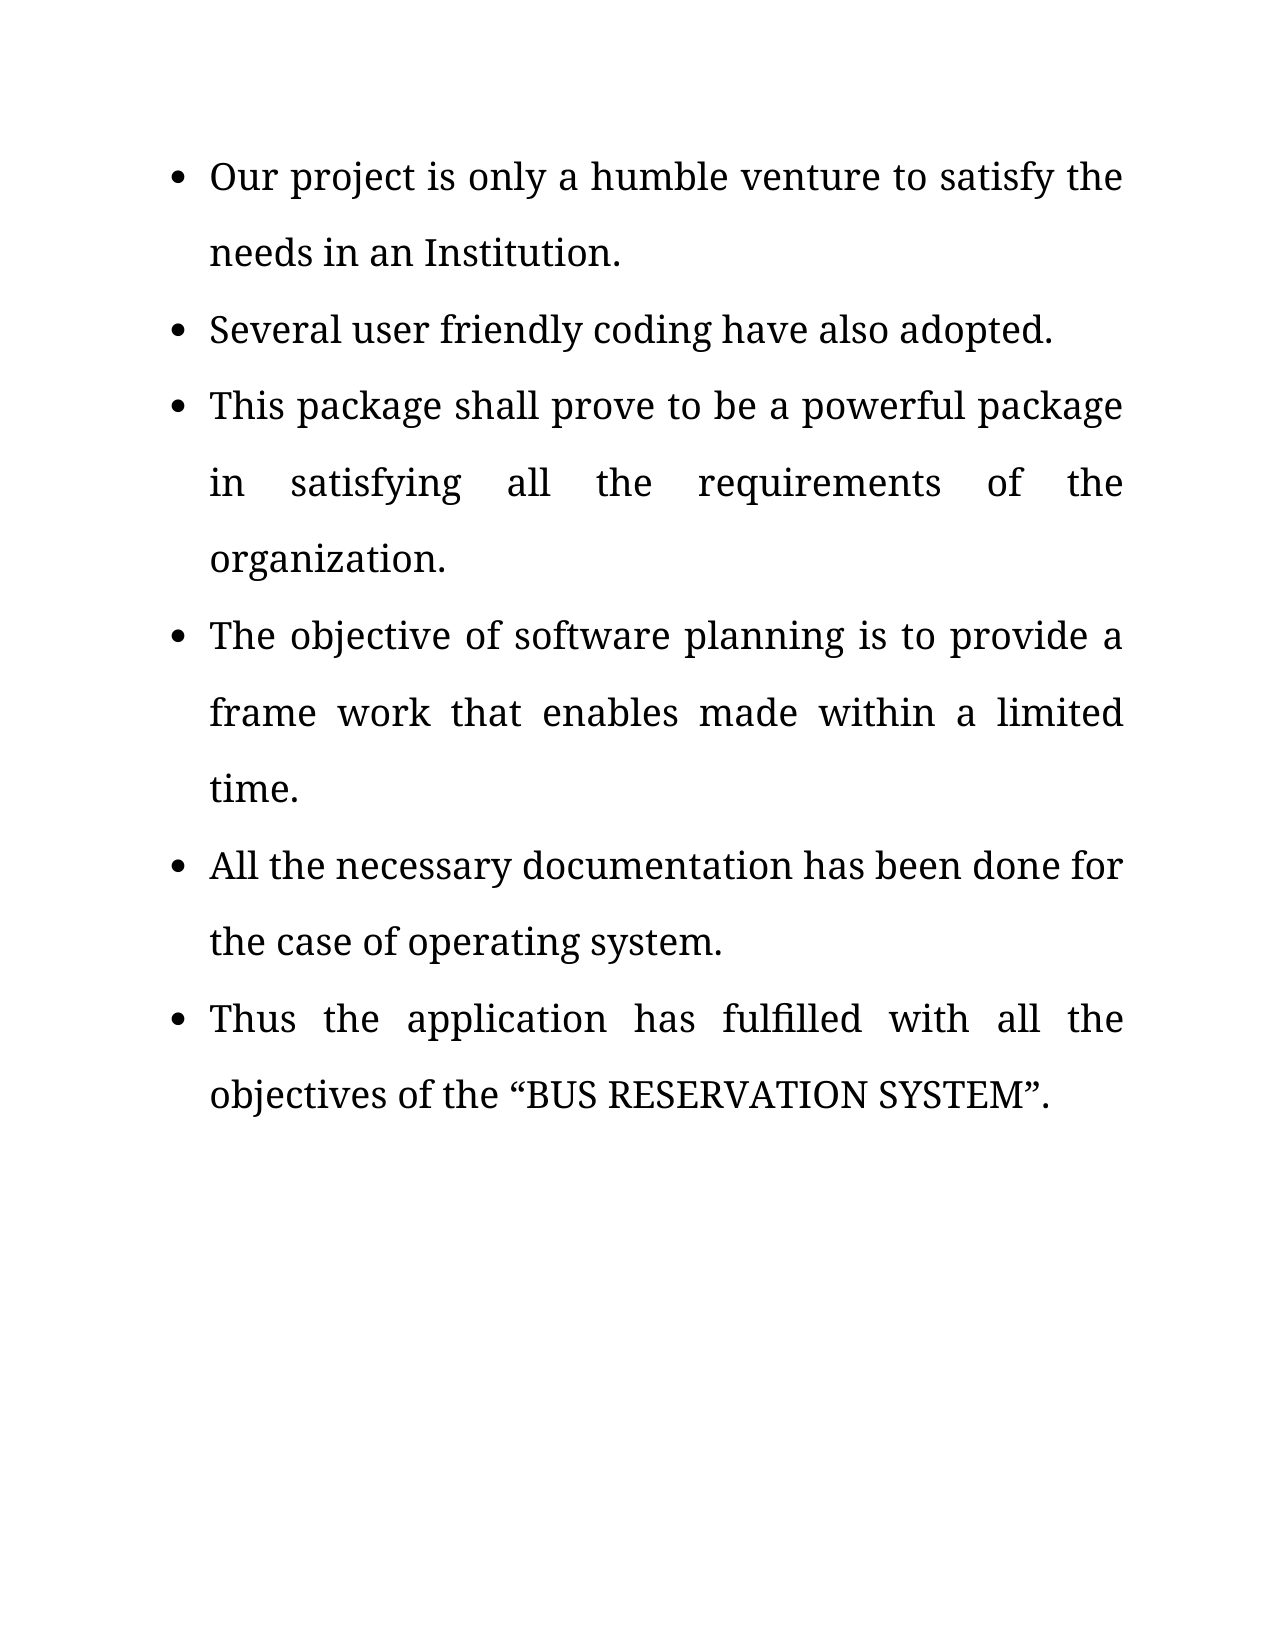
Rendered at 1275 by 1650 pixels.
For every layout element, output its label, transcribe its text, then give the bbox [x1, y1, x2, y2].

list Our project is only a humble venture to satisfy the needs in an Institution. [172, 150, 1125, 278]
list The objective of software planning is to provide a frame work that enables made within a limited time. [172, 609, 1125, 813]
list This package shall prove to be a powerful package in satisfying all the requirements of the organization. [172, 380, 1125, 584]
list All the necessary documentation has been done for the case of operating system. [172, 839, 1125, 967]
list Thus the application has fulfilled with all the objectives of the “BUS RESERVATION SYSTEM”. [172, 992, 1125, 1120]
list Several user friendly coding have also adopted. [172, 303, 1125, 354]
